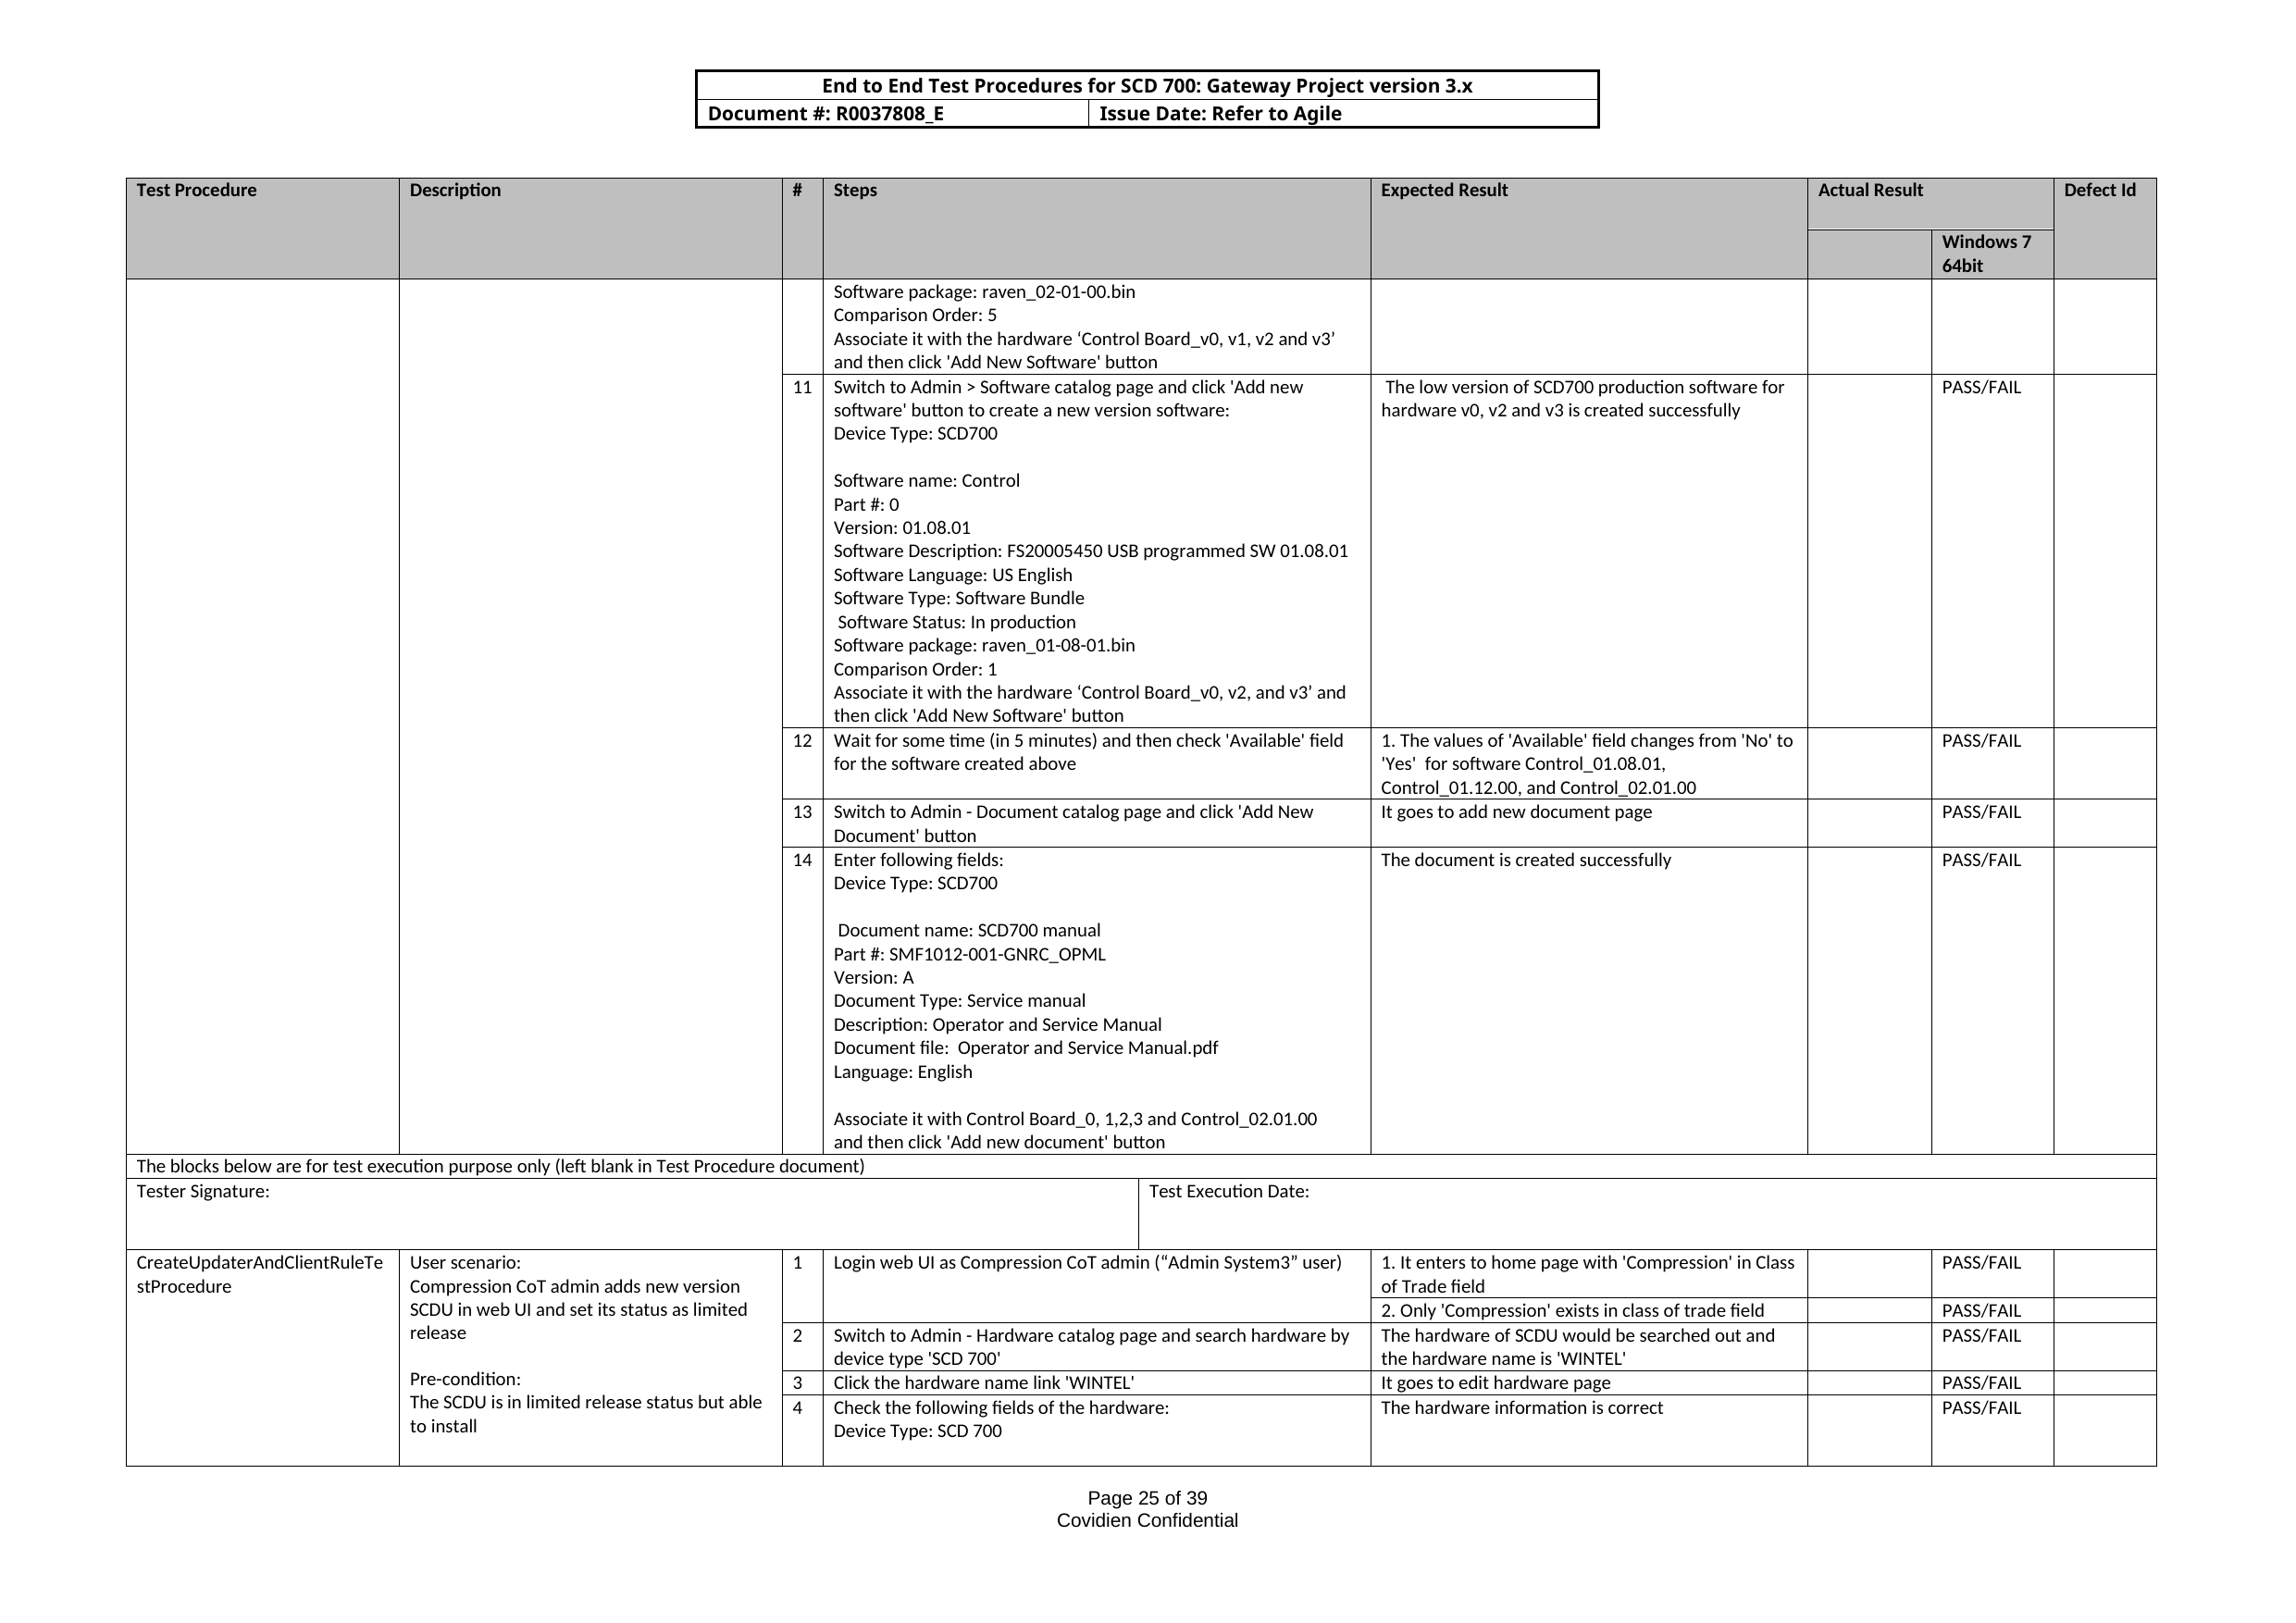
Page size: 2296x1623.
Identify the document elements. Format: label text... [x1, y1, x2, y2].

table_header Description [400, 179, 782, 279]
table_cell [1808, 799, 1931, 847]
table_cell 1. It enters to home page with 'Compression' in Class of Trade field [1371, 1250, 1807, 1297]
table_cell Enter following fields: Device Type: SCD700 Document name: SCD700 manual Part #: SMF1012-001-GNRC_OPML Version: A Document Type: Service manual Description: Operator and Service Manual Document file: Operator and Service Manual.pdf Language: English Associate it with Control Board_0, 1,2,3 and Control_02.01.00 and then click 'Add new document' button [824, 848, 1371, 1154]
table_cell [2054, 279, 2156, 374]
table_cell 2. Only 'Compression' exists in class of trade field [1371, 1298, 1807, 1322]
table_cell [2054, 1250, 2156, 1297]
table_cell PASS/FAIL [1932, 1323, 2054, 1370]
table_cell PASS/FAIL [1932, 279, 2054, 374]
table_cell User scenario: Compression CoT admin adds new version SCDU in web UI and set its status as limited release Pre-condition: The SCDU is in limited release status but able to install [400, 1250, 782, 1466]
table_cell [1808, 728, 1931, 799]
table_cell PASS/FAIL [1932, 848, 2054, 1154]
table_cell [824, 279, 1371, 374]
table_cell 13 [783, 799, 823, 847]
table_cell The blocks below are for test execution purpose only (left blank in Test Procedure document) [127, 1155, 2156, 1178]
table_cell Switch to Admin - Hardware catalog page and search hardware by device type 'SCD 700' [824, 1323, 1371, 1370]
table_cell The low version of SCD700 production software for hardware v0, v2 and v3 is created successfully [1371, 375, 1807, 727]
table_header Test Procedure [127, 179, 399, 279]
table_cell 14 [783, 848, 823, 1154]
table_cell [1808, 1298, 1931, 1322]
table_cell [1371, 279, 1807, 374]
table_cell It goes to add new document page [1371, 799, 1807, 847]
table_cell Test Execution Date: [1139, 1179, 2156, 1249]
table_cell PASS/FAIL [1932, 1250, 2054, 1297]
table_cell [824, 1395, 1371, 1466]
table_cell [1808, 375, 1931, 727]
table_cell [1808, 1395, 1931, 1466]
table_cell [1808, 1371, 1931, 1394]
table_cell [2054, 375, 2156, 727]
table_header Actual Result [1808, 179, 2054, 229]
table_header Expected Result [1371, 179, 1807, 279]
table_cell [1808, 230, 1931, 279]
table_cell Tester Signature: [127, 1179, 1138, 1249]
table_cell The hardware information is correct [1371, 1395, 1807, 1466]
table_cell [2054, 848, 2156, 1154]
table_cell 10 [783, 279, 823, 374]
table_cell 12 [783, 728, 823, 799]
table_cell PASS/FAIL [1932, 728, 2054, 799]
table_cell PASS/FAIL [1932, 1298, 2054, 1322]
table_cell PASS/FAIL [1932, 799, 2054, 847]
table_cell [1808, 1250, 1931, 1297]
table_cell Switch to Admin > Software catalog page and click 'Add new software' button to create a new version software: Device Type: SCD700 Software name: Control Part #: 0 Version: 01.08.01 Software Description: FS20005450 USB programmed SW 01.08.01 Software Language: US English Software Type: Software Bundle Software Status: In production Software package: raven_01-08-01.bin Comparison Order: 1 Associate it with the hardware ‘Control Board_v0, v2, and v3’ and then click 'Add New Software' button [824, 375, 1371, 727]
table_cell Click the hardware name link 'WINTEL' [824, 1371, 1371, 1394]
table_cell Wait for some time (in 5 minutes) and then check 'Available' field for the software created above [824, 728, 1371, 799]
table_cell [2054, 799, 2156, 847]
table_header Steps [824, 179, 1371, 279]
table_cell 11 [783, 375, 823, 727]
table_cell [1808, 848, 1931, 1154]
table_cell [2054, 1395, 2156, 1466]
table_cell [2054, 1323, 2156, 1370]
table_cell PASS/FAIL [1932, 1371, 2054, 1394]
table_cell It goes to edit hardware page [1371, 1371, 1807, 1394]
table_cell Switch to Admin - Document catalog page and click 'Add New Document' button [824, 799, 1371, 847]
table_cell [2054, 1371, 2156, 1394]
table_header Defect Id [2054, 179, 2156, 279]
table_cell PASS/FAIL [1932, 1395, 2054, 1466]
table_cell PASS/FAIL [1932, 375, 2054, 727]
table_cell 1. The values of 'Available' field changes from 'No' to 'Yes' for software Control_01.08.01, Control_01.12.00, and Control_02.01.00 [1371, 728, 1807, 799]
table_cell [1808, 1323, 1931, 1370]
table_cell Login web UI as Compression CoT admin (“Admin System3” user) [824, 1250, 1371, 1322]
table_cell [1808, 279, 1931, 374]
table_cell 3 [783, 1371, 823, 1394]
table_header # [783, 179, 823, 279]
table_cell Windows 7 64bit [1932, 230, 2054, 279]
table_cell 1 [783, 1250, 823, 1322]
table_cell The document is created successfully [1371, 848, 1807, 1154]
table_cell CreateUpdaterAndClientRuleTestProcedure [127, 1250, 399, 1466]
table_cell 2 [783, 1323, 823, 1370]
table_cell 4 [783, 1395, 823, 1466]
table_cell [2054, 728, 2156, 799]
table_cell [2054, 1298, 2156, 1322]
table_cell The hardware of SCDU would be searched out and the hardware name is 'WINTEL' [1371, 1323, 1807, 1370]
